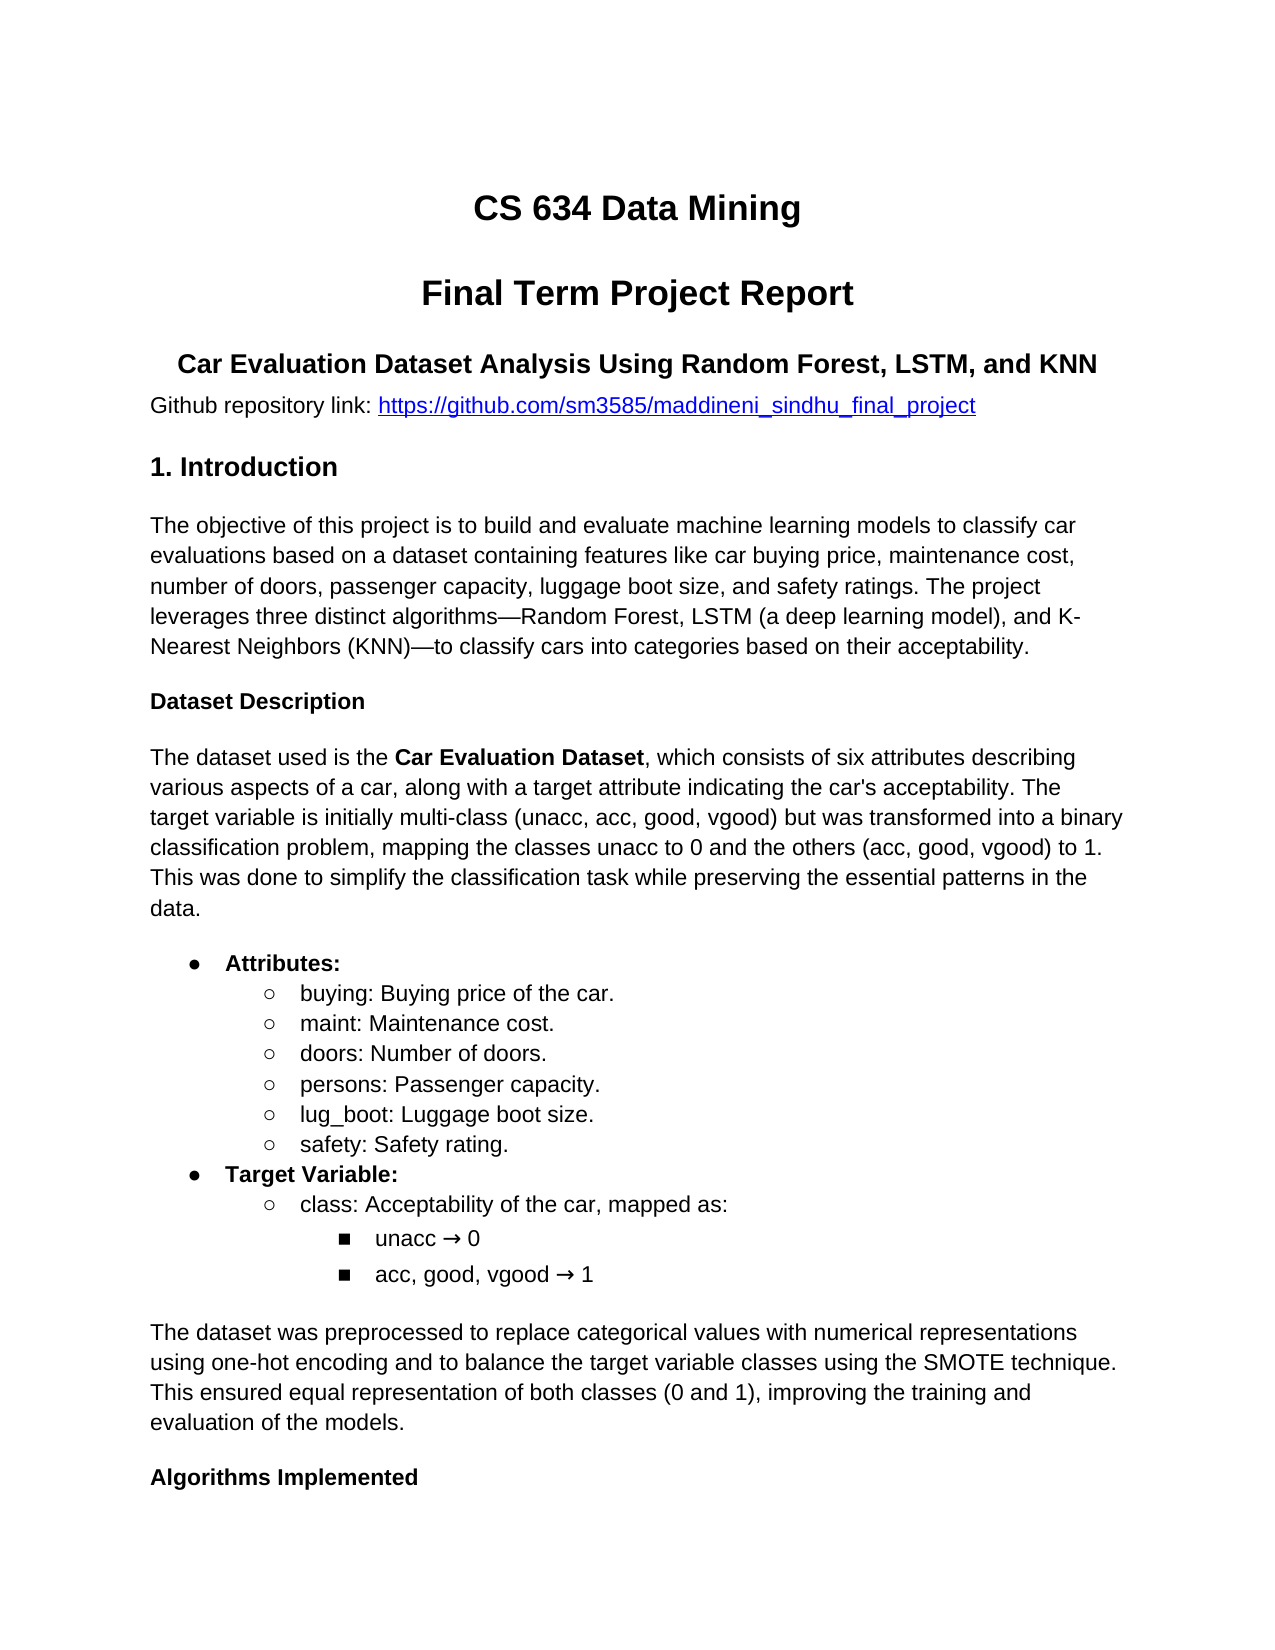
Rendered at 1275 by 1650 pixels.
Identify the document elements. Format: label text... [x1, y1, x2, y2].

list unacc → 0 [337, 1222, 1125, 1253]
subtitle Dataset Description [150, 688, 1125, 715]
list acc, good, vgood → 1 [337, 1258, 1125, 1289]
subtitle Algorithms Implemented [150, 1464, 1125, 1491]
text Github repository link: https://github.com/sm3585/maddineni_sindhu_final_project [150, 392, 1125, 418]
text The objective of this project is to build and evaluate machine learning models to classify car evaluations based on a dataset containing features like car buying price, maintenance cost, number of doors, passenger capacity, luggage boot size, and safety ratings. The project leverages three distinct algorithms—Random Forest, LSTM (a deep learning model), and K-Nearest Neighbors (KNN)—to classify cars into categories based on their acceptability. [150, 512, 1125, 659]
list Target Variable: [187, 1161, 1125, 1188]
list doors: Number of doors. [262, 1040, 1125, 1067]
list safety: Safety rating. [262, 1131, 1125, 1157]
list buying: Buying price of the car. [262, 980, 1125, 1006]
list Attributes: [187, 950, 1125, 976]
list lug_boot: Luggage boot size. [262, 1101, 1125, 1127]
text The dataset was preprocessed to replace categorical values with numerical representations using one-hot encoding and to balance the target variable classes using the SMOTE technique. This ensured equal representation of both classes (0 and 1), improving the training and evaluation of the models. [150, 1318, 1125, 1436]
list maint: Maintenance cost. [262, 1010, 1125, 1037]
text The dataset used is the Car Evaluation Dataset, which consists of six attributes describing various aspects of a car, along with a target attribute indicating the car's acceptability. The target variable is initially multi-class (unacc, acc, good, vgood) but was transformed into a binary classification problem, mapping the classes unacc to 0 and the others (acc, good, vgood) to 1. This was done to simplify the classification task while preserving the essential patterns in the data. [150, 743, 1125, 921]
list class: Acceptability of the car, mapped as: [262, 1191, 1125, 1218]
subtitle CS 634 Data Mining [150, 187, 1125, 228]
subtitle 1. Introduction [150, 451, 1125, 483]
subtitle Final Term Project Report [150, 272, 1125, 312]
list persons: Passenger capacity. [262, 1071, 1125, 1097]
subtitle Car Evaluation Dataset Analysis Using Random Forest, LSTM, and KNN [150, 348, 1125, 379]
